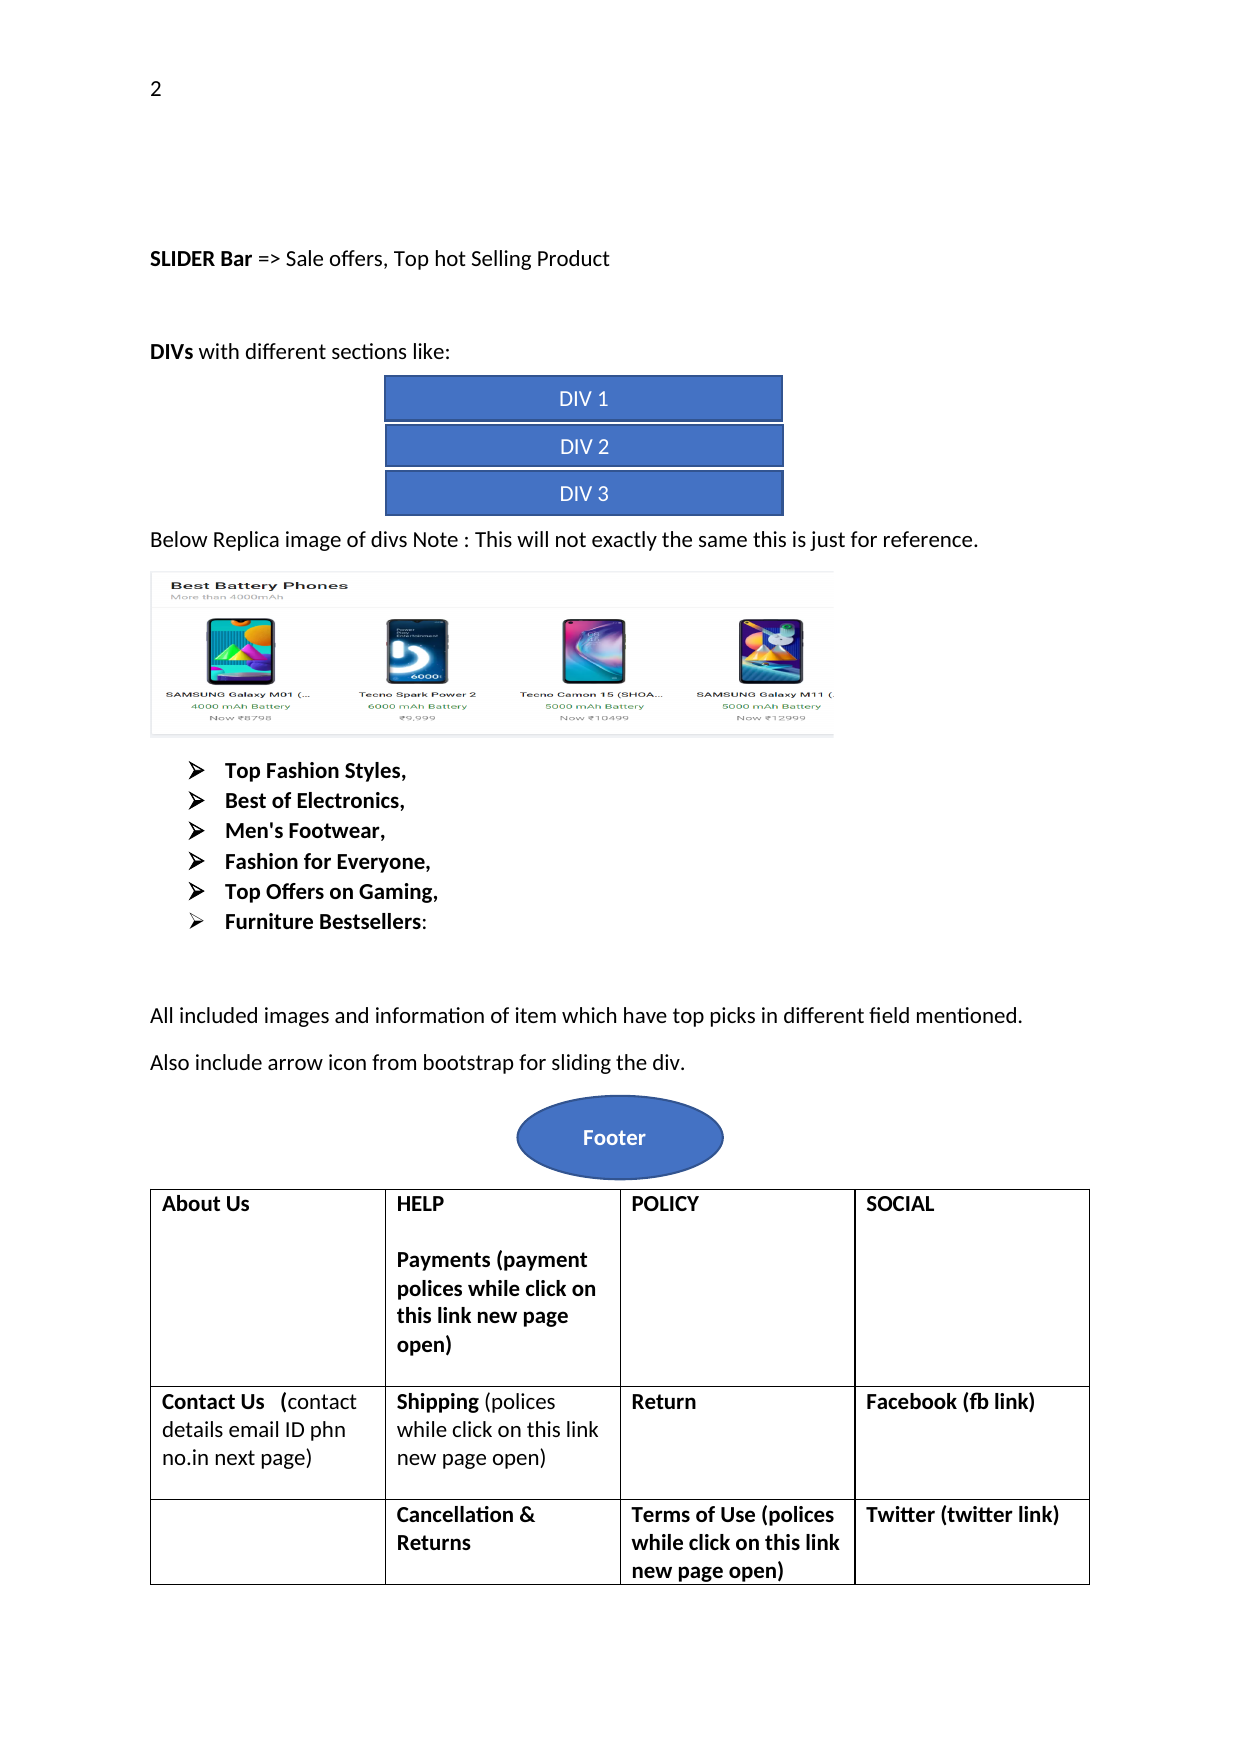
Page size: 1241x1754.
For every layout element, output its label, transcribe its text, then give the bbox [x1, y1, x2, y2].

table_cell Twitter (twitter link) [856, 1500, 1089, 1584]
table_header HELP Payments (payment polices while click on this link new page open) [386, 1190, 620, 1386]
list Top Fashion Styles, [187, 756, 1090, 784]
table_cell Facebook (fb link) [856, 1387, 1089, 1499]
table_header POLICY [621, 1190, 854, 1386]
text DIVs with different sections like: [150, 337, 1090, 366]
table_cell [151, 1500, 385, 1584]
table_header About Us [151, 1190, 385, 1386]
table_cell Shipping (polices while click on this link new page open) [386, 1387, 620, 1499]
text Below Replica image of divs Note : This will not exactly the same this is just for reference. [150, 525, 1090, 553]
text All included images and information of item which have top picks in different field mentioned. [150, 1001, 1090, 1029]
text SLIDER Bar => Sale offers, Top hot Selling Product [150, 244, 1090, 272]
text Also include arrow icon from bootstrap for sliding the div. [150, 1048, 1090, 1076]
table_cell Terms of Use (polices while click on this link new page open) [621, 1500, 854, 1584]
list Furniture Bestsellers: [187, 907, 1090, 935]
list Best of Electronics, [187, 786, 1090, 814]
list Men's Footwear, [187, 817, 1090, 845]
table_cell Cancellation & Returns [386, 1500, 620, 1584]
table_cell Return [621, 1387, 854, 1499]
picture [150, 571, 834, 738]
table_header SOCIAL [856, 1190, 1089, 1386]
list Fashion for Everyone, [187, 847, 1090, 875]
list Top Offers on Gaming, [187, 877, 1090, 905]
table_cell Contact Us (contact details email ID phn no.in next page) [151, 1387, 385, 1499]
